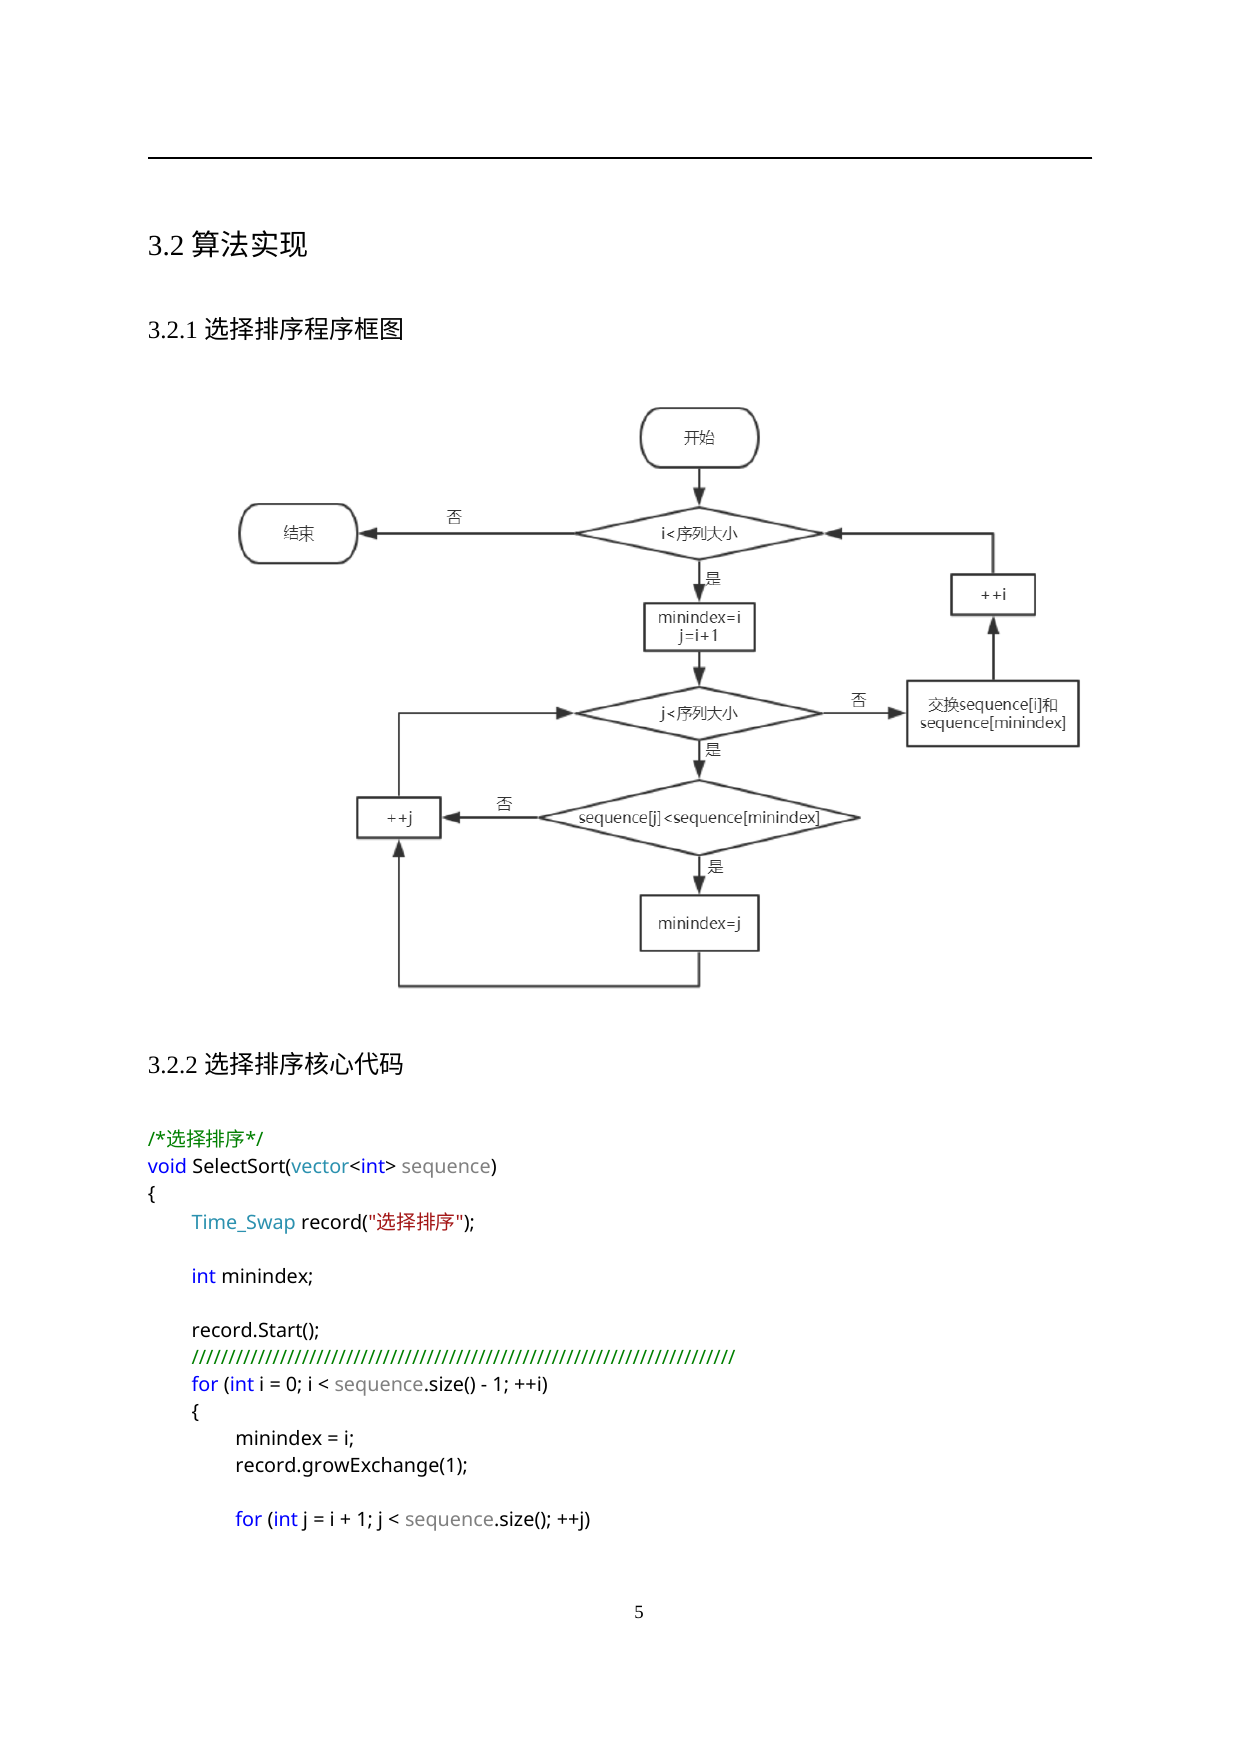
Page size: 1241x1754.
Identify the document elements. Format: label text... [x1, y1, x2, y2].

text record.growExchange(1); [148, 1451, 1092, 1478]
subtitle 3.2.1 选择排序程序框图 [148, 310, 1092, 346]
text minindex = i; [148, 1424, 1092, 1451]
text for (int i = 0; i < sequence.size() - 1; ++i) [148, 1370, 1092, 1397]
subtitle 3.2 算法实现 [148, 221, 1092, 263]
text /*选择排序*/ [148, 1123, 1092, 1152]
text for (int j = i + 1; j < sequence.size(); ++j) [148, 1505, 1092, 1532]
picture [197, 389, 1143, 1025]
text { [148, 1397, 1092, 1424]
text void SelectSort(vector<int> sequence) [148, 1152, 1092, 1179]
subtitle 3.2.2 选择排序核心代码 [148, 1044, 1092, 1080]
text int minindex; [148, 1262, 1092, 1289]
text Time_Swap record("选择排序"); [148, 1206, 1092, 1235]
text ////////////////////////////////////////////////////////////////////////// [148, 1343, 1092, 1370]
text { [148, 1179, 1092, 1206]
text record.Start(); [148, 1316, 1092, 1343]
